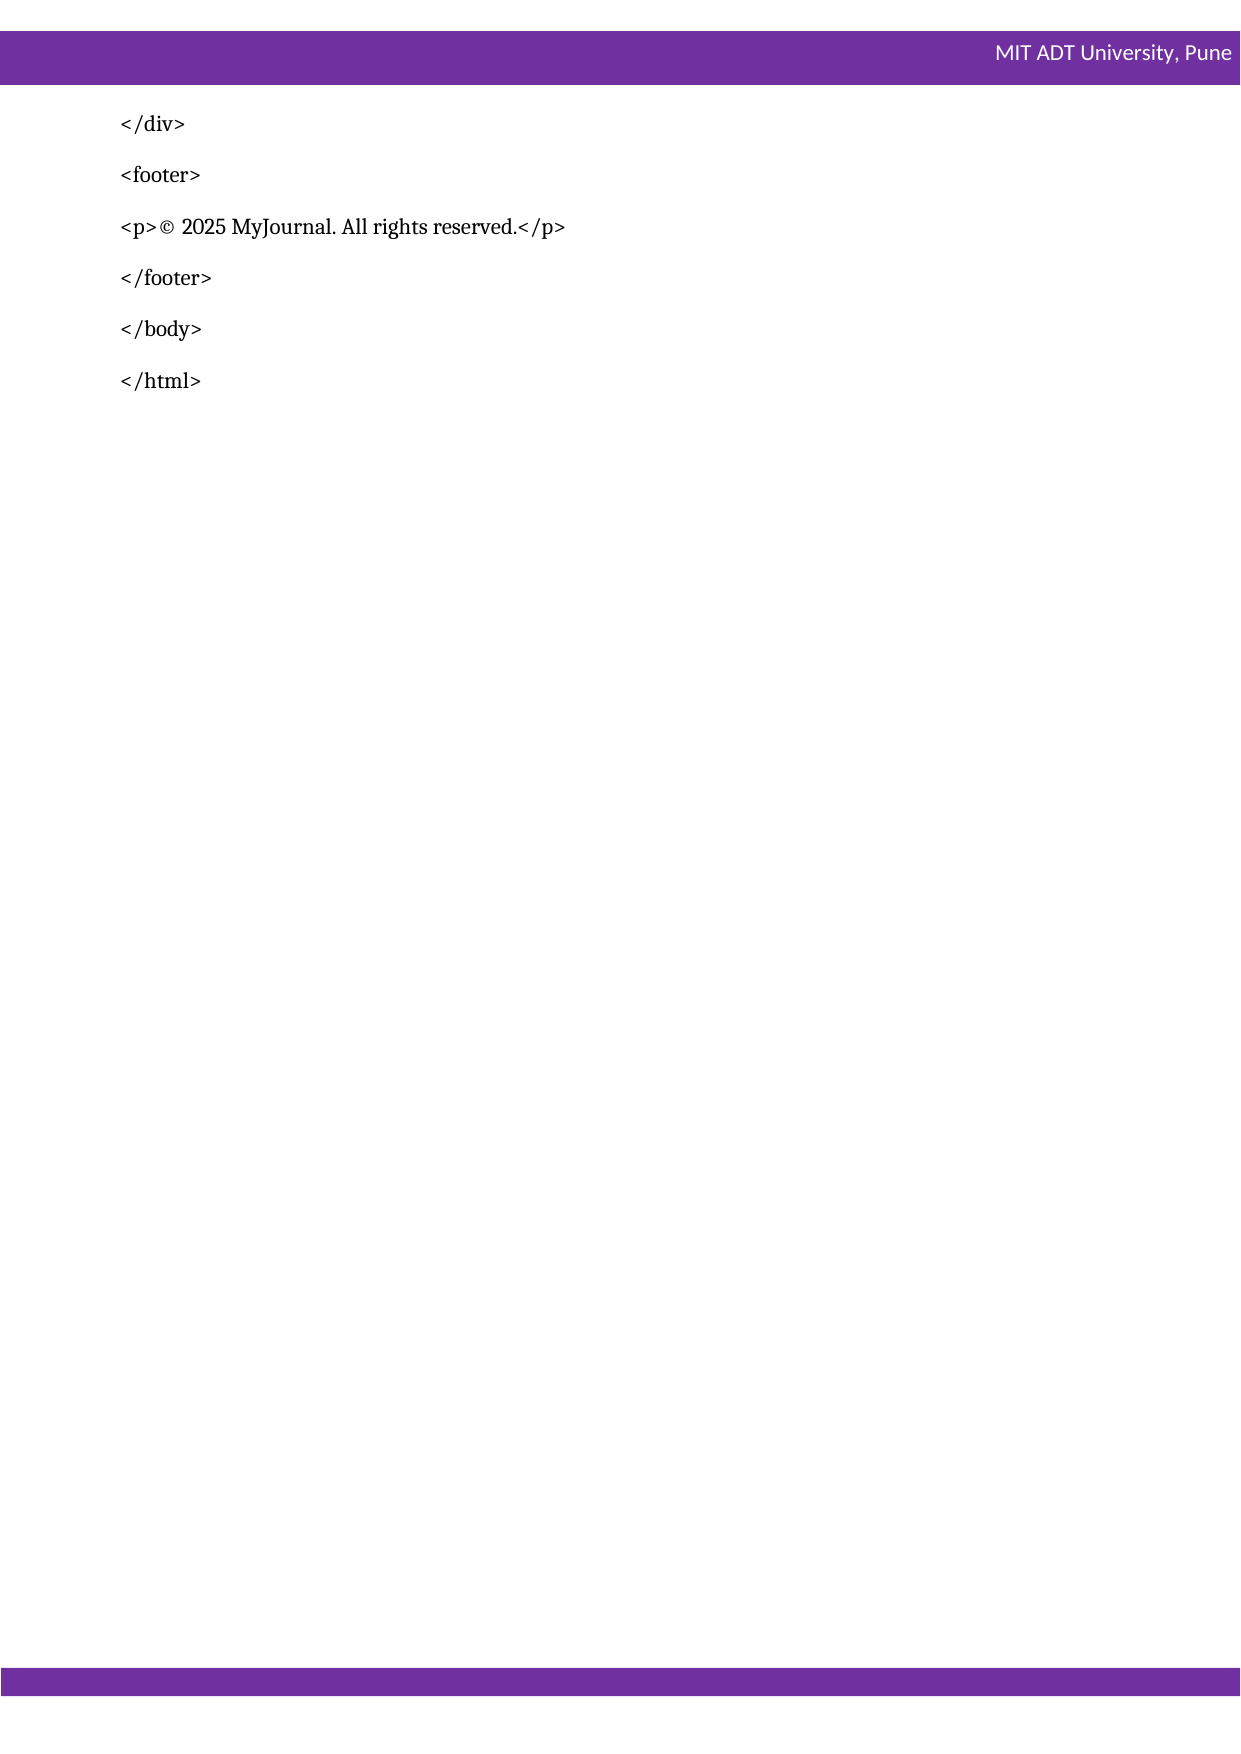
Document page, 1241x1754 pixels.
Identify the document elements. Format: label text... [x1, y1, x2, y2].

text <footer> [120, 162, 1195, 188]
text </div> [120, 111, 1195, 137]
text </body> [120, 316, 1195, 342]
text </footer> [120, 265, 1195, 291]
text <p>© 2025 MyJournal. All rights reserved.</p> [120, 213, 1195, 240]
text </html> [120, 367, 1195, 394]
